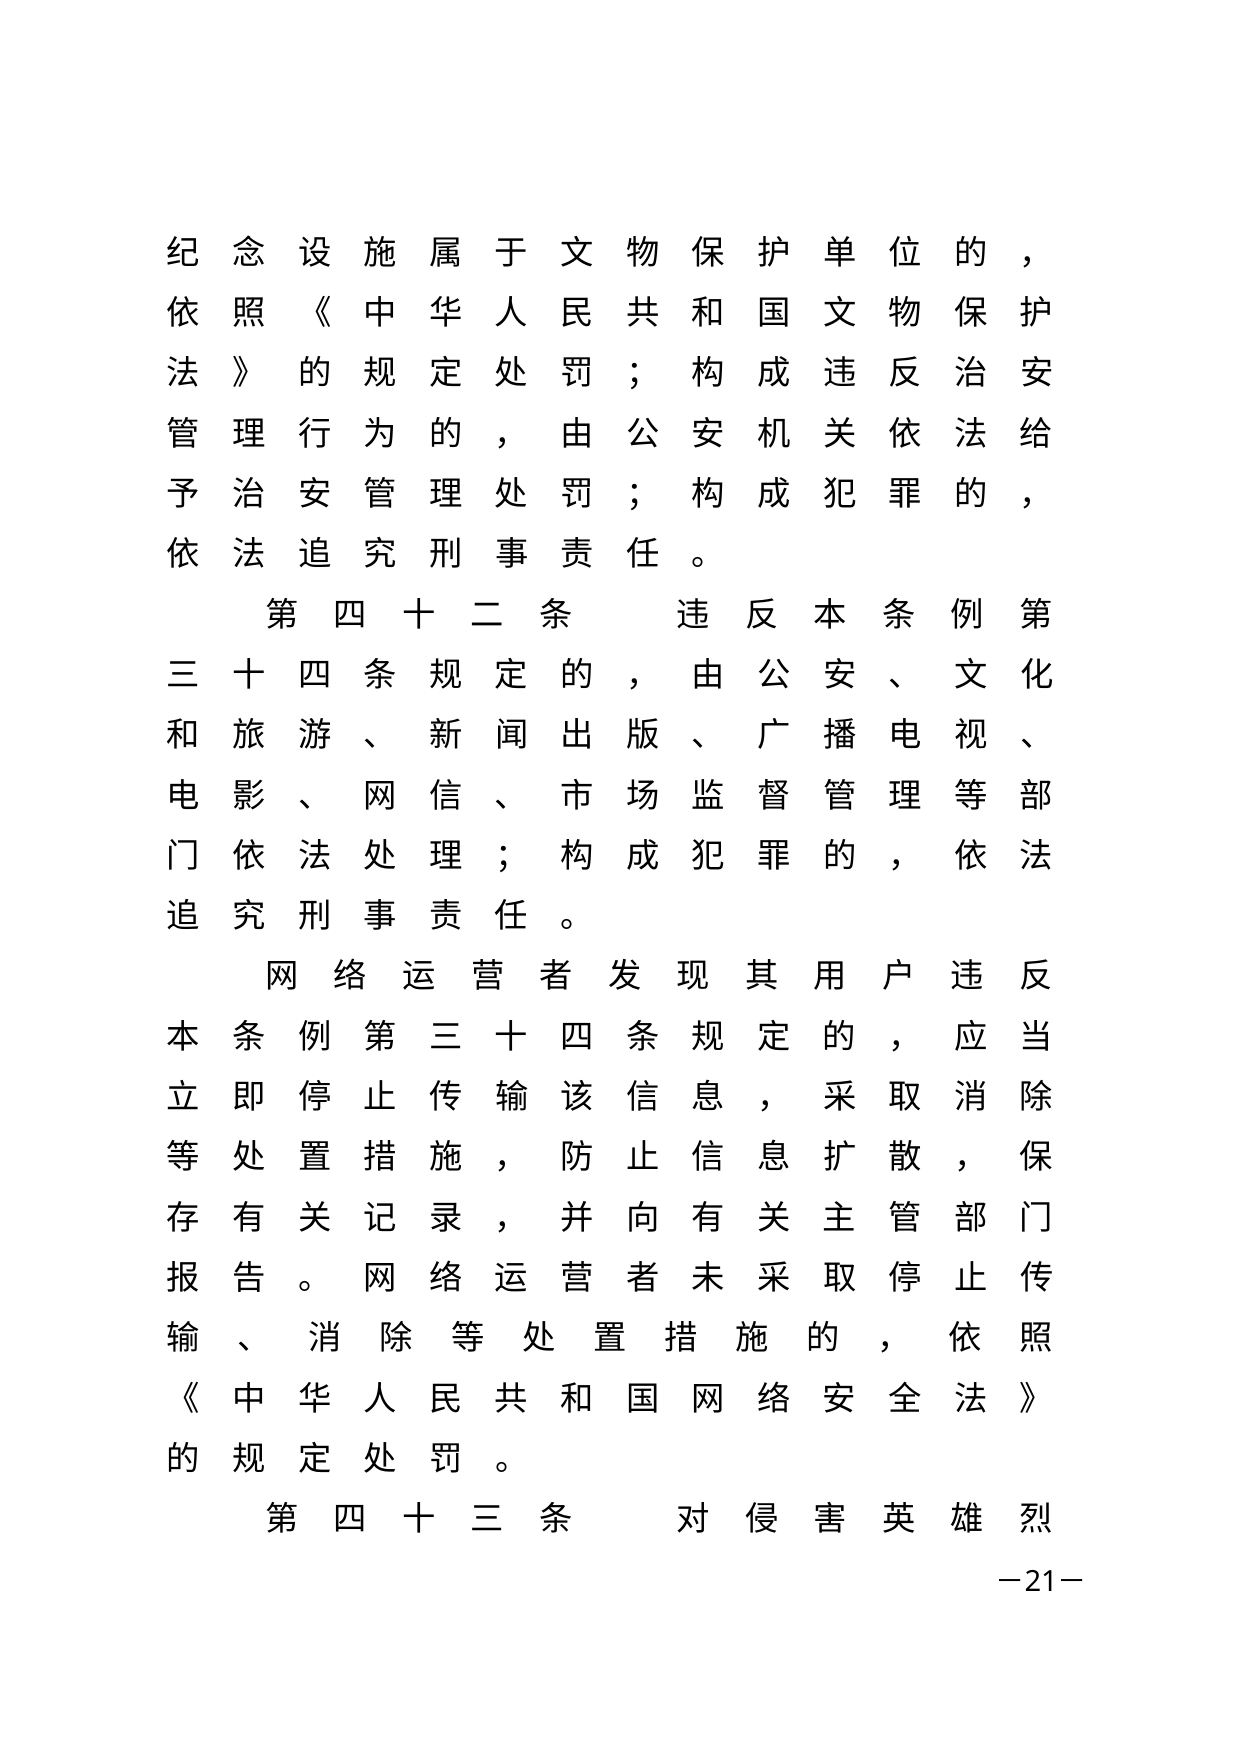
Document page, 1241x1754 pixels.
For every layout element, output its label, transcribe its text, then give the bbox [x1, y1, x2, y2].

text 网络运营者发现其用户违反本条例第三十四条规定的，应当立即停止传输该信息，采取消除等处置措施，防止信息扩散，保存有关记录，并向有关主管部门报告。网络运营者未采取停止传输、消除等处置措施的，依照《中华人民共和国网络安全法》的规定处罚。 [167, 943, 1085, 1486]
text 第四十三条 对侵害英雄烈士的姓名、肖像、名誉、荣誉，损害社会公共利益的行为，检察机关可以依法提起公益诉讼。 [167, 1486, 1085, 1546]
text 第四十二条 违反本条例第三十四条规定的，由公安、文化和旅游、新闻出版、广播电视、电影、网信、市场监督管理等部门依法处理；构成犯罪的，依法追究刑事责任。 [167, 581, 1085, 943]
